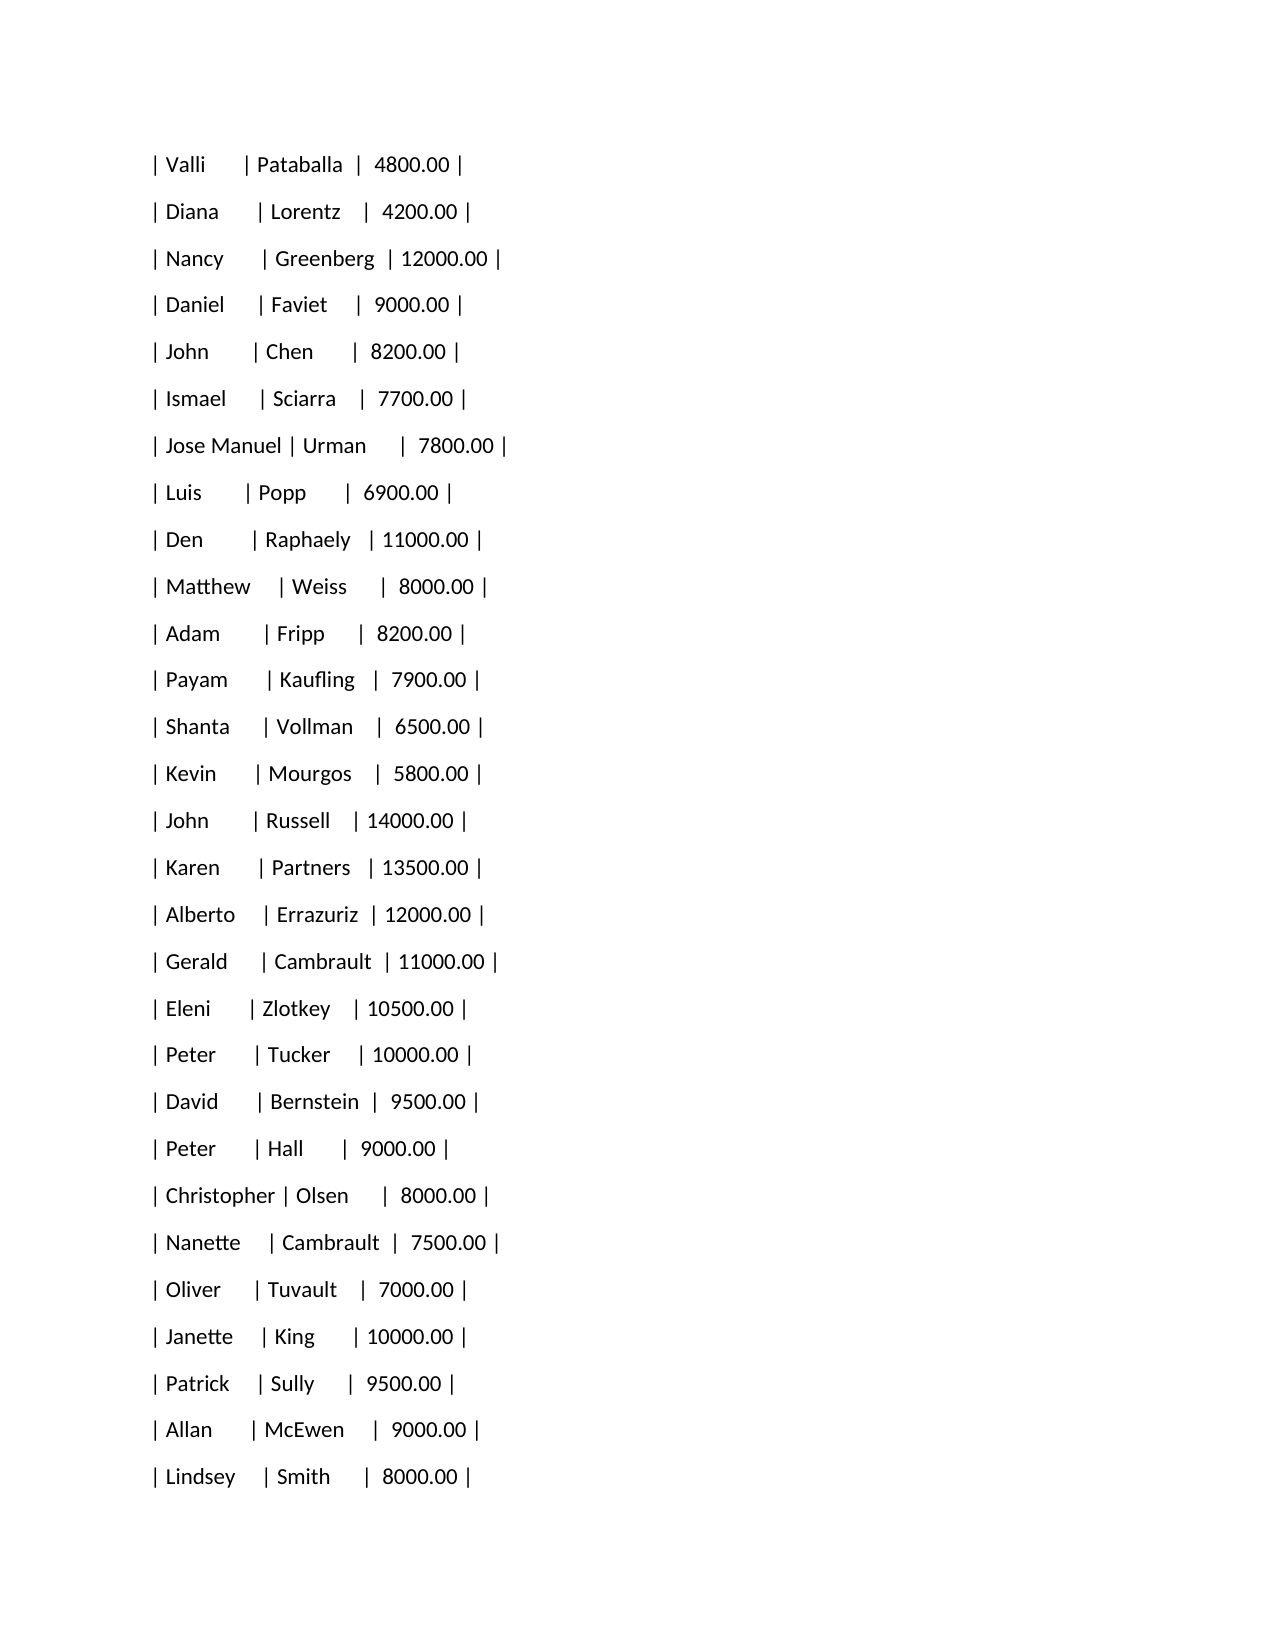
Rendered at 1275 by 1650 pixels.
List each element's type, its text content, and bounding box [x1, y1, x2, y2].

text | David | Bernstein | 9500.00 | [150, 1087, 1125, 1116]
text | Allan | McEwen | 9000.00 | [150, 1416, 1125, 1444]
text | Jose Manuel | Urman | 7800.00 | [150, 431, 1125, 459]
text | Christopher | Olsen | 8000.00 | [150, 1181, 1125, 1209]
text | John | Chen | 8200.00 | [150, 337, 1125, 366]
text | John | Russell | 14000.00 | [150, 806, 1125, 834]
text | Gerald | Cambrault | 11000.00 | [150, 947, 1125, 975]
text | Diana | Lorentz | 4200.00 | [150, 197, 1125, 225]
text | Matthew | Weiss | 8000.00 | [150, 572, 1125, 600]
text | Daniel | Faviet | 9000.00 | [150, 291, 1125, 319]
text | Janette | King | 10000.00 | [150, 1322, 1125, 1350]
text | Alberto | Errazuriz | 12000.00 | [150, 900, 1125, 928]
text | Shanta | Vollman | 6500.00 | [150, 712, 1125, 741]
text | Adam | Fripp | 8200.00 | [150, 619, 1125, 647]
text | Kevin | Mourgos | 5800.00 | [150, 759, 1125, 787]
text | Den | Raphaely | 11000.00 | [150, 525, 1125, 553]
text | Ismael | Sciarra | 7700.00 | [150, 384, 1125, 412]
text | Lindsey | Smith | 8000.00 | [150, 1462, 1125, 1491]
text | Nanette | Cambrault | 7500.00 | [150, 1228, 1125, 1256]
text | Peter | Hall | 9000.00 | [150, 1134, 1125, 1162]
text | Nancy | Greenberg | 12000.00 | [150, 244, 1125, 272]
text | Eleni | Zlotkey | 10500.00 | [150, 994, 1125, 1022]
text | Payam | Kaufling | 7900.00 | [150, 666, 1125, 694]
text | Karen | Partners | 13500.00 | [150, 853, 1125, 881]
text | Luis | Popp | 6900.00 | [150, 478, 1125, 506]
text | Oliver | Tuvault | 7000.00 | [150, 1275, 1125, 1303]
text | Valli | Pataballa | 4800.00 | [150, 150, 1125, 178]
text | Patrick | Sully | 9500.00 | [150, 1369, 1125, 1397]
text | Peter | Tucker | 10000.00 | [150, 1041, 1125, 1069]
